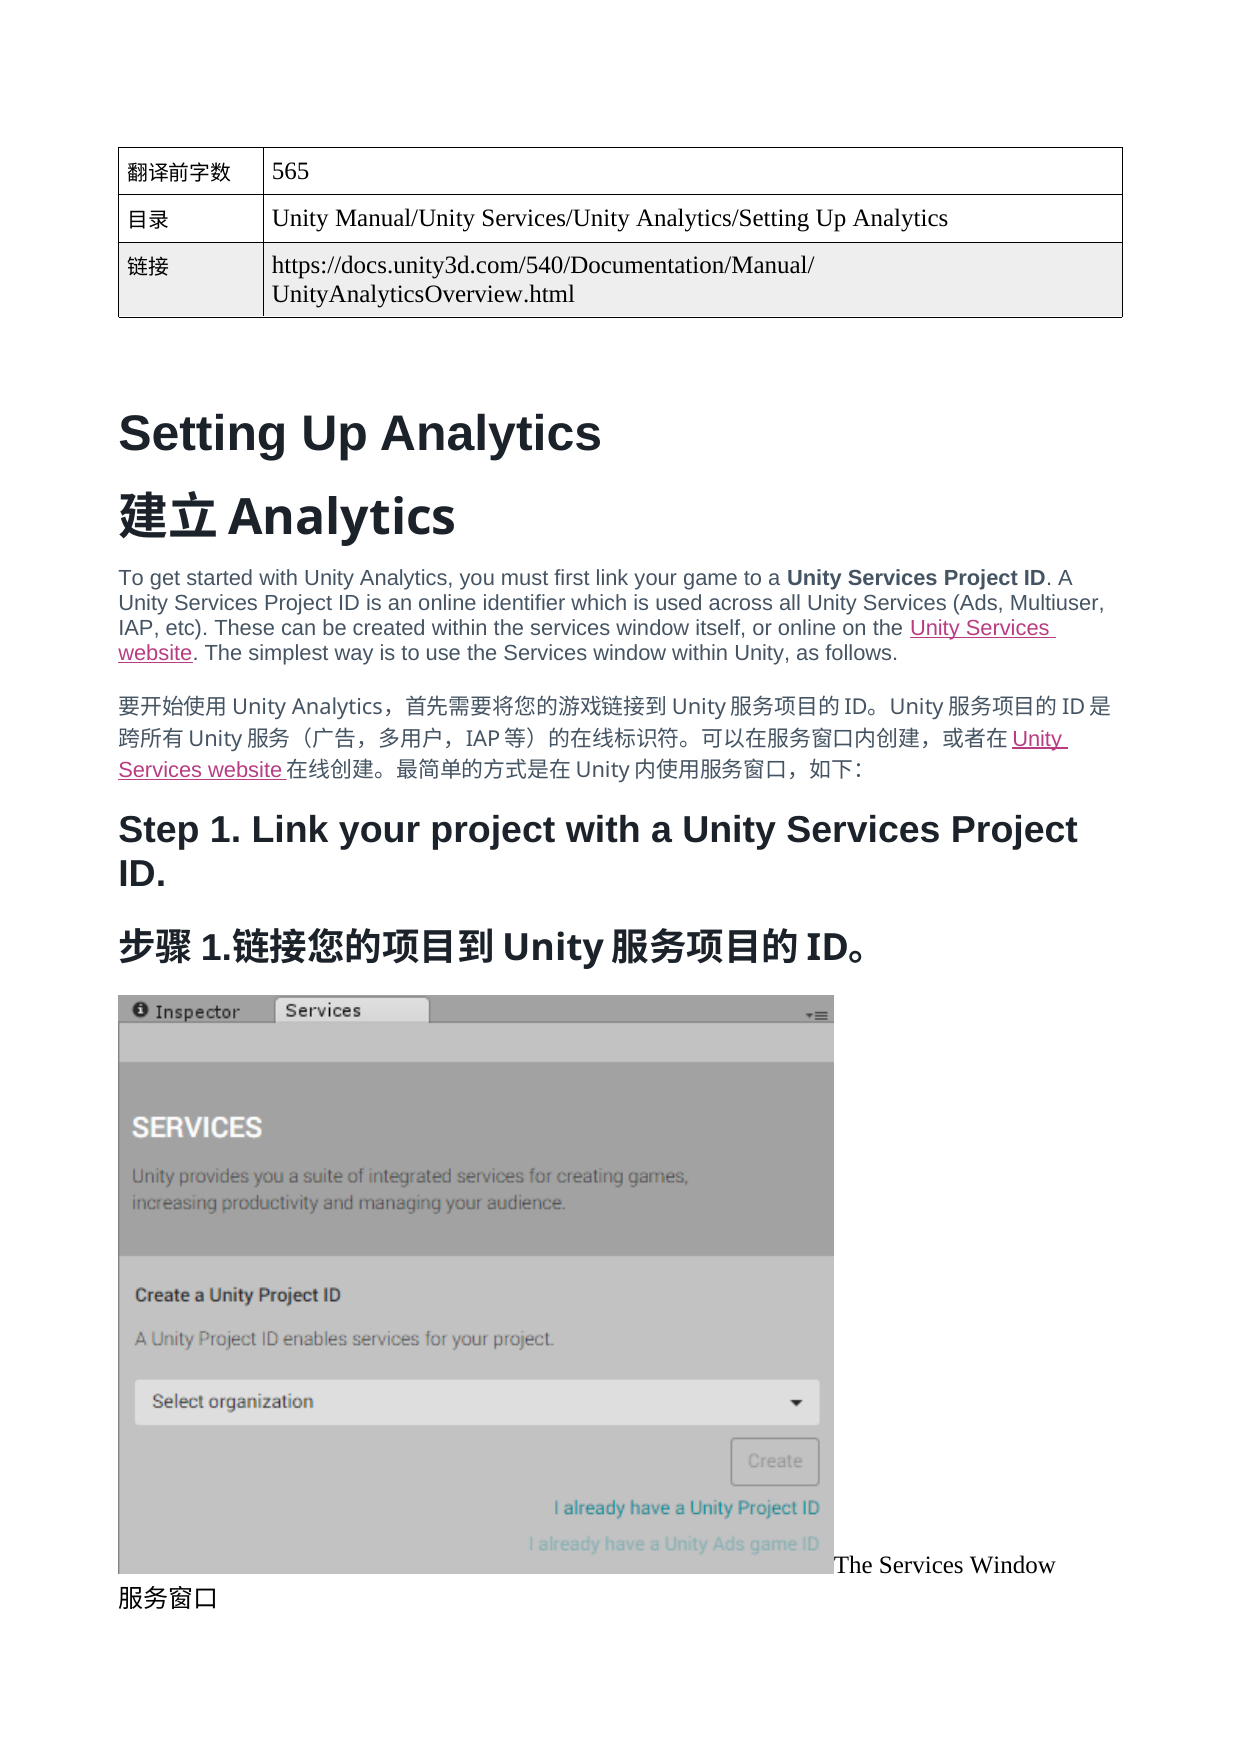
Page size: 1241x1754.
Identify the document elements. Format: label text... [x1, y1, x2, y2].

text 步骤1.链接您的项目到Unity服务项目的ID。 [118, 917, 1122, 972]
table_cell 目录 [119, 195, 263, 242]
text 服务窗口 [118, 1579, 1122, 1615]
text 要开始使用Unity Analytics，首先需要将您的游戏链接到Unity服务项目的ID。Unity服务项目的ID是跨所有Unity服务（广告，多用户，IAP等）的在线标识符。可以在服务窗口内创建，或者在Unity Services website在线创建。最简单的方式是在Unity内使用服务窗口，如下： [118, 689, 1122, 784]
table_cell Unity Manual/Unity Services/Unity Analytics/Setting Up Analytics [264, 195, 1122, 242]
text Step 1. Link your project with a Unity Services Project ID. [118, 808, 1122, 894]
text To get started with Unity Analytics, you must first link your game to a Unity Services Project ID. A Unity Services Project ID is an online identifier which is used across all Unity Services (Ads, Multiuser, IAP, etc). These can be created within the services window itself, or online on the Unity Services website. The simplest way is to use the Services window within Unity, as follows. [118, 564, 1122, 665]
table_header 565 [264, 148, 1122, 194]
text Setting Up Analytics [118, 403, 1122, 461]
picture [118, 995, 834, 1574]
table_header 翻译前字数 [119, 148, 263, 194]
text 建立Analytics [118, 476, 1122, 549]
table_cell 链接 [119, 243, 263, 316]
table_cell https://docs.unity3d.com/540/Documentation/Manual/UnityAnalyticsOverview.html [264, 243, 1122, 316]
